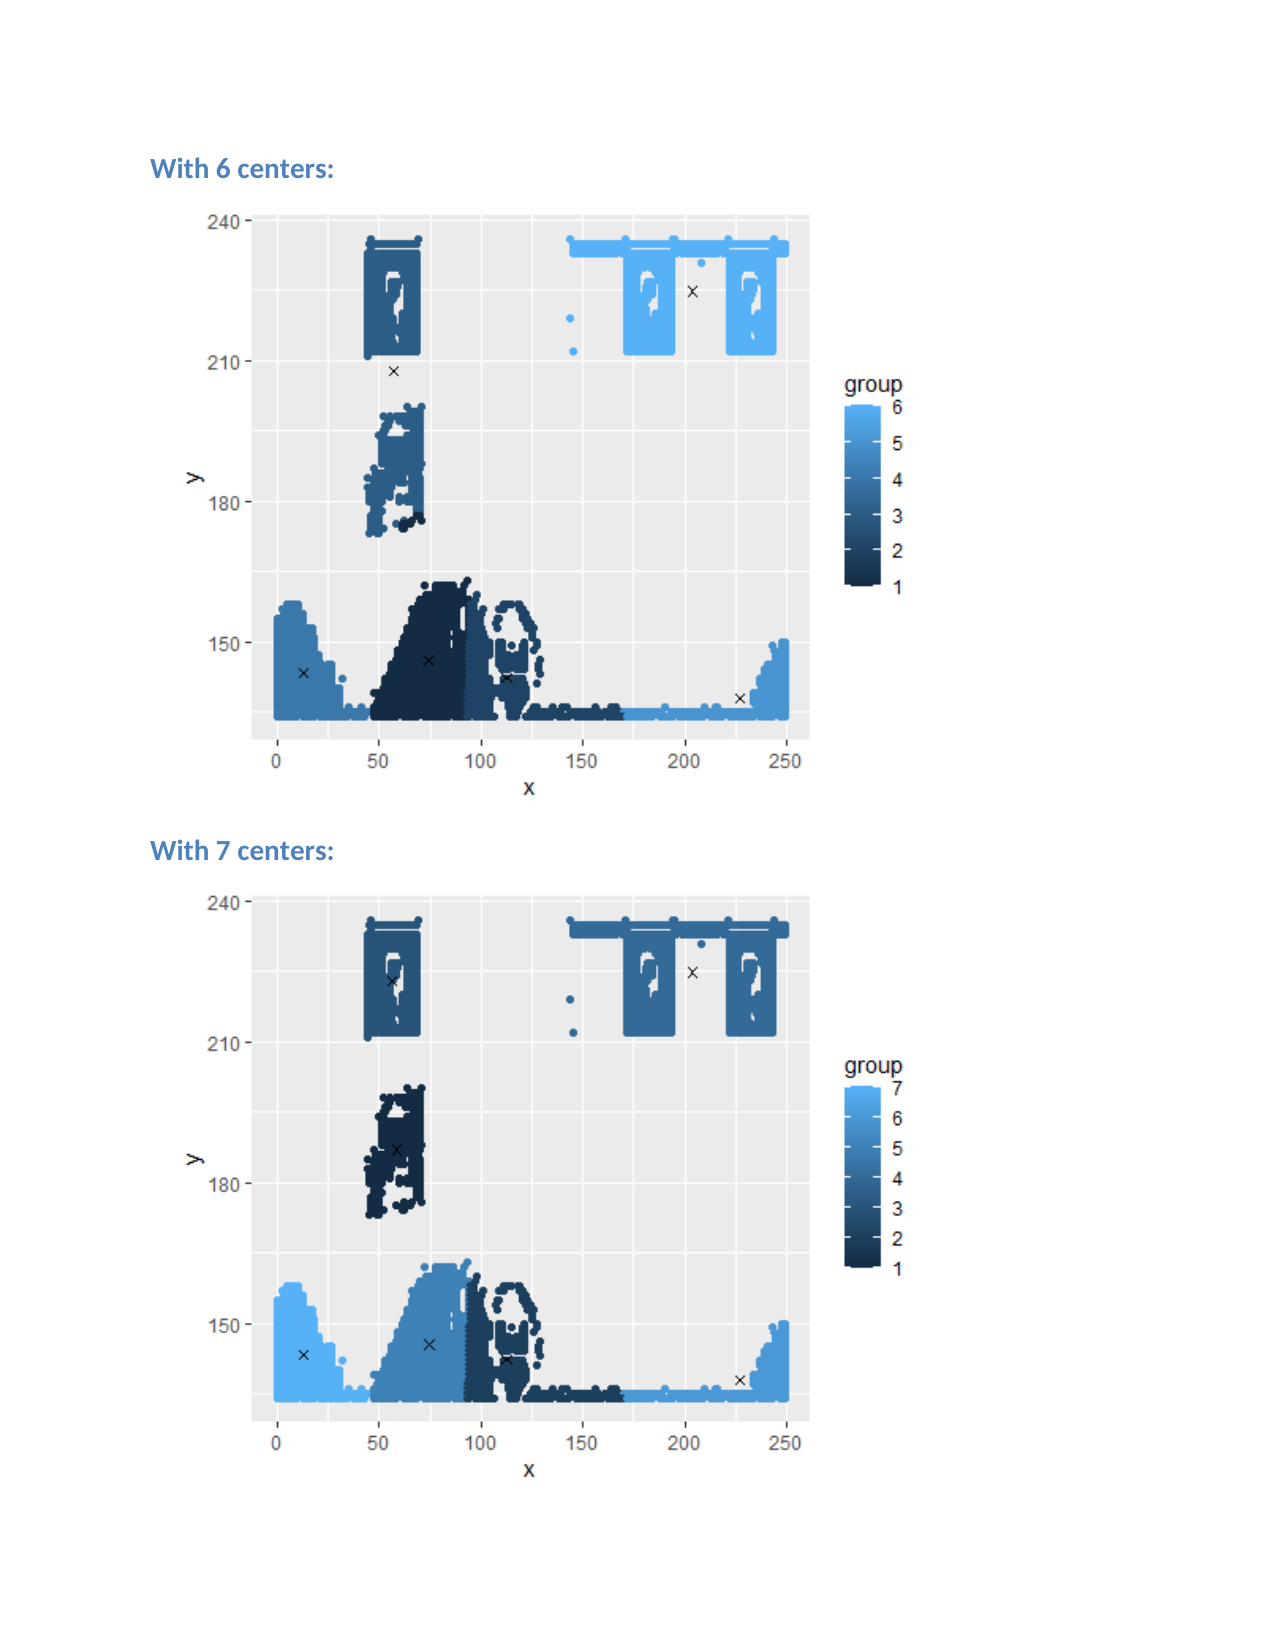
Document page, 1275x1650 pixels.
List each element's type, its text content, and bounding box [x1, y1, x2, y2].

subtitle With 6 centers: [150, 150, 1125, 186]
subtitle With 7 centers: [150, 832, 1125, 867]
picture [168, 204, 927, 811]
picture [168, 886, 927, 1493]
